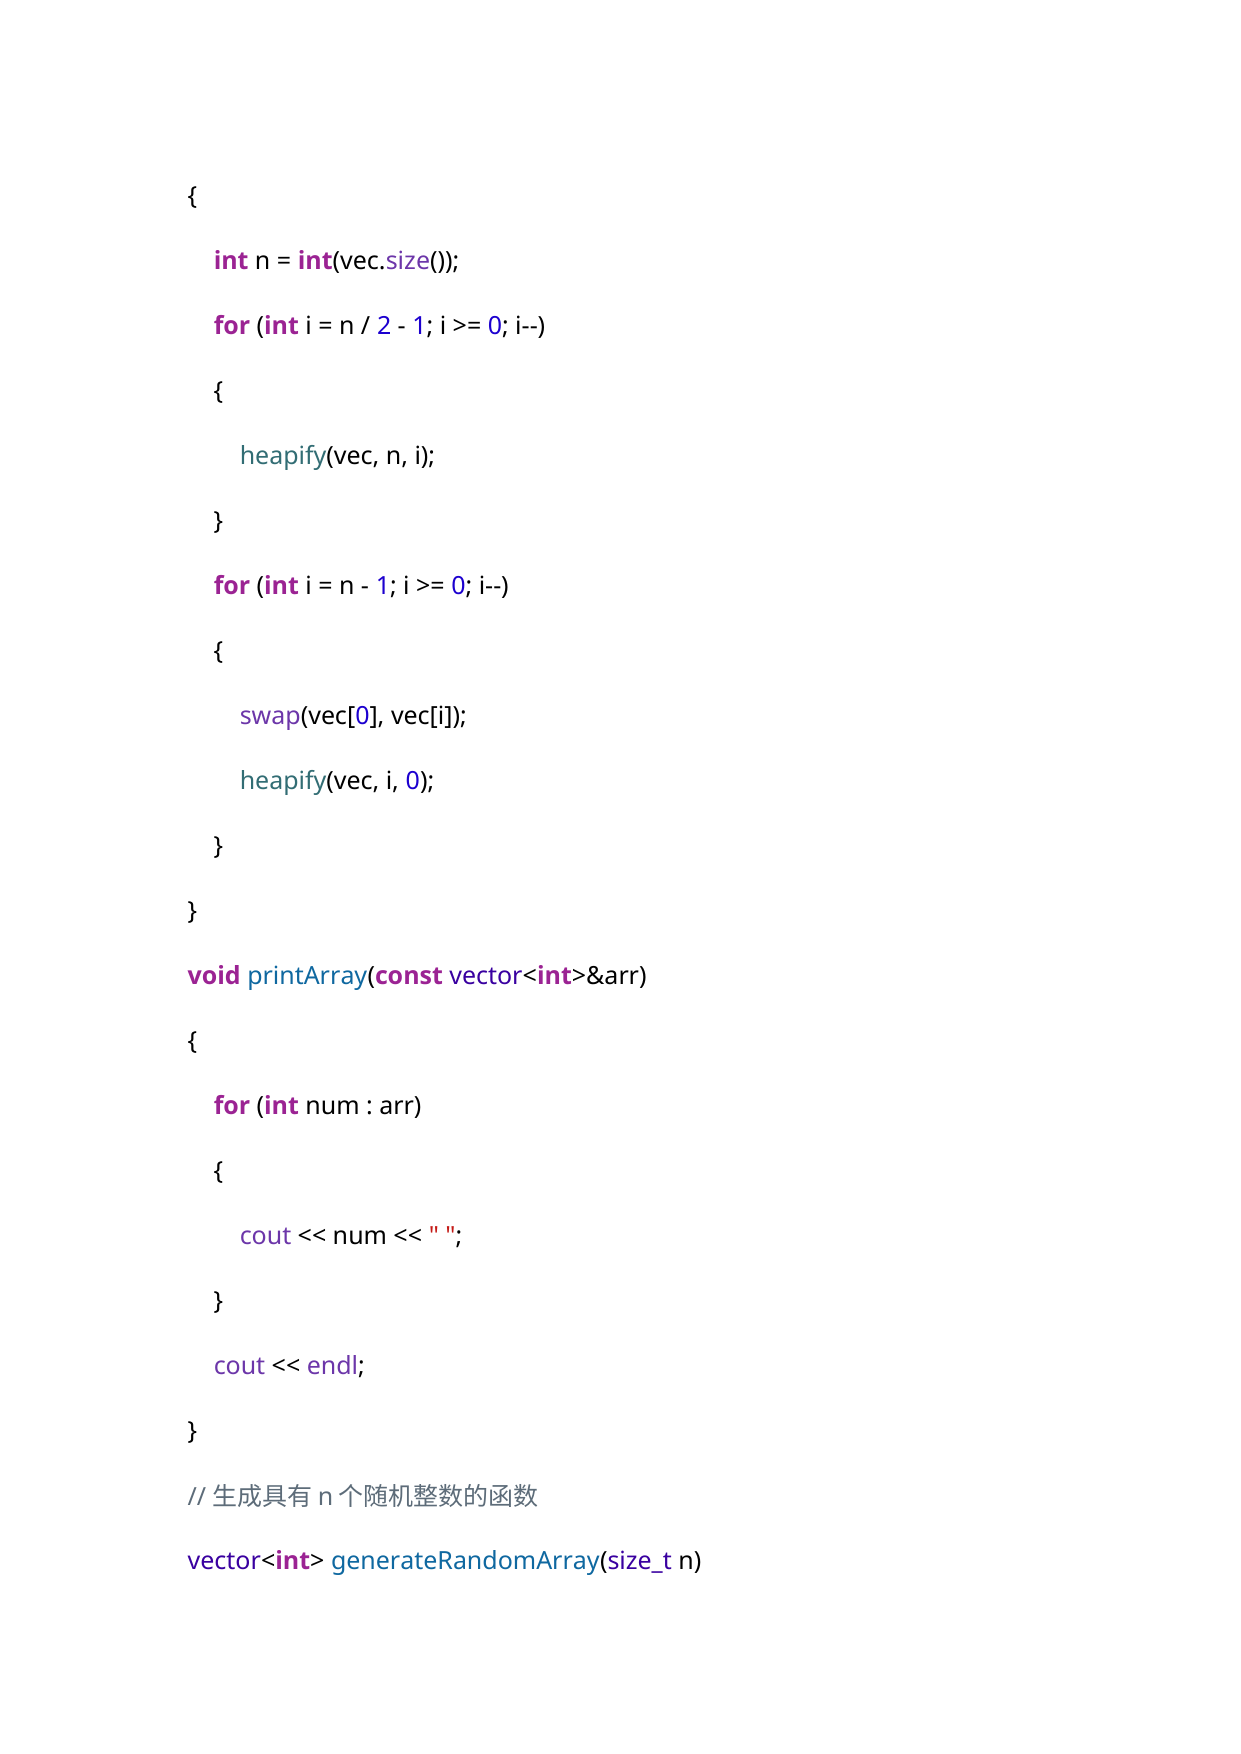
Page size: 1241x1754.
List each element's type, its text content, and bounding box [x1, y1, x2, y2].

text heapify(vec, n, i); [187, 422, 1053, 487]
text void printArray(const vector<int>&arr) [187, 942, 1053, 1007]
text } [187, 487, 1053, 552]
text swap(vec[0], vec[i]); [187, 682, 1053, 747]
text { [187, 357, 1053, 422]
text for (int num : arr) [187, 1072, 1053, 1137]
text } [187, 1397, 1053, 1462]
text { [187, 1137, 1053, 1202]
text int n = int(vec.size()); [187, 227, 1053, 292]
text heapify(vec, i, 0); [187, 747, 1053, 812]
text { [187, 162, 1053, 227]
text { [187, 617, 1053, 682]
text cout << endl; [187, 1332, 1053, 1397]
text { [187, 1007, 1053, 1072]
text for (int i = n / 2 - 1; i >= 0; i--) [187, 292, 1053, 357]
text vector<int> generateRandomArray(size_t n) [187, 1527, 1053, 1592]
text for (int i = n - 1; i >= 0; i--) [187, 552, 1053, 617]
text } [187, 1267, 1053, 1332]
text } [187, 877, 1053, 942]
text // 生成具有n个随机整数的函数 [187, 1462, 1053, 1527]
text } [187, 812, 1053, 877]
text cout << num << " "; [187, 1202, 1053, 1267]
